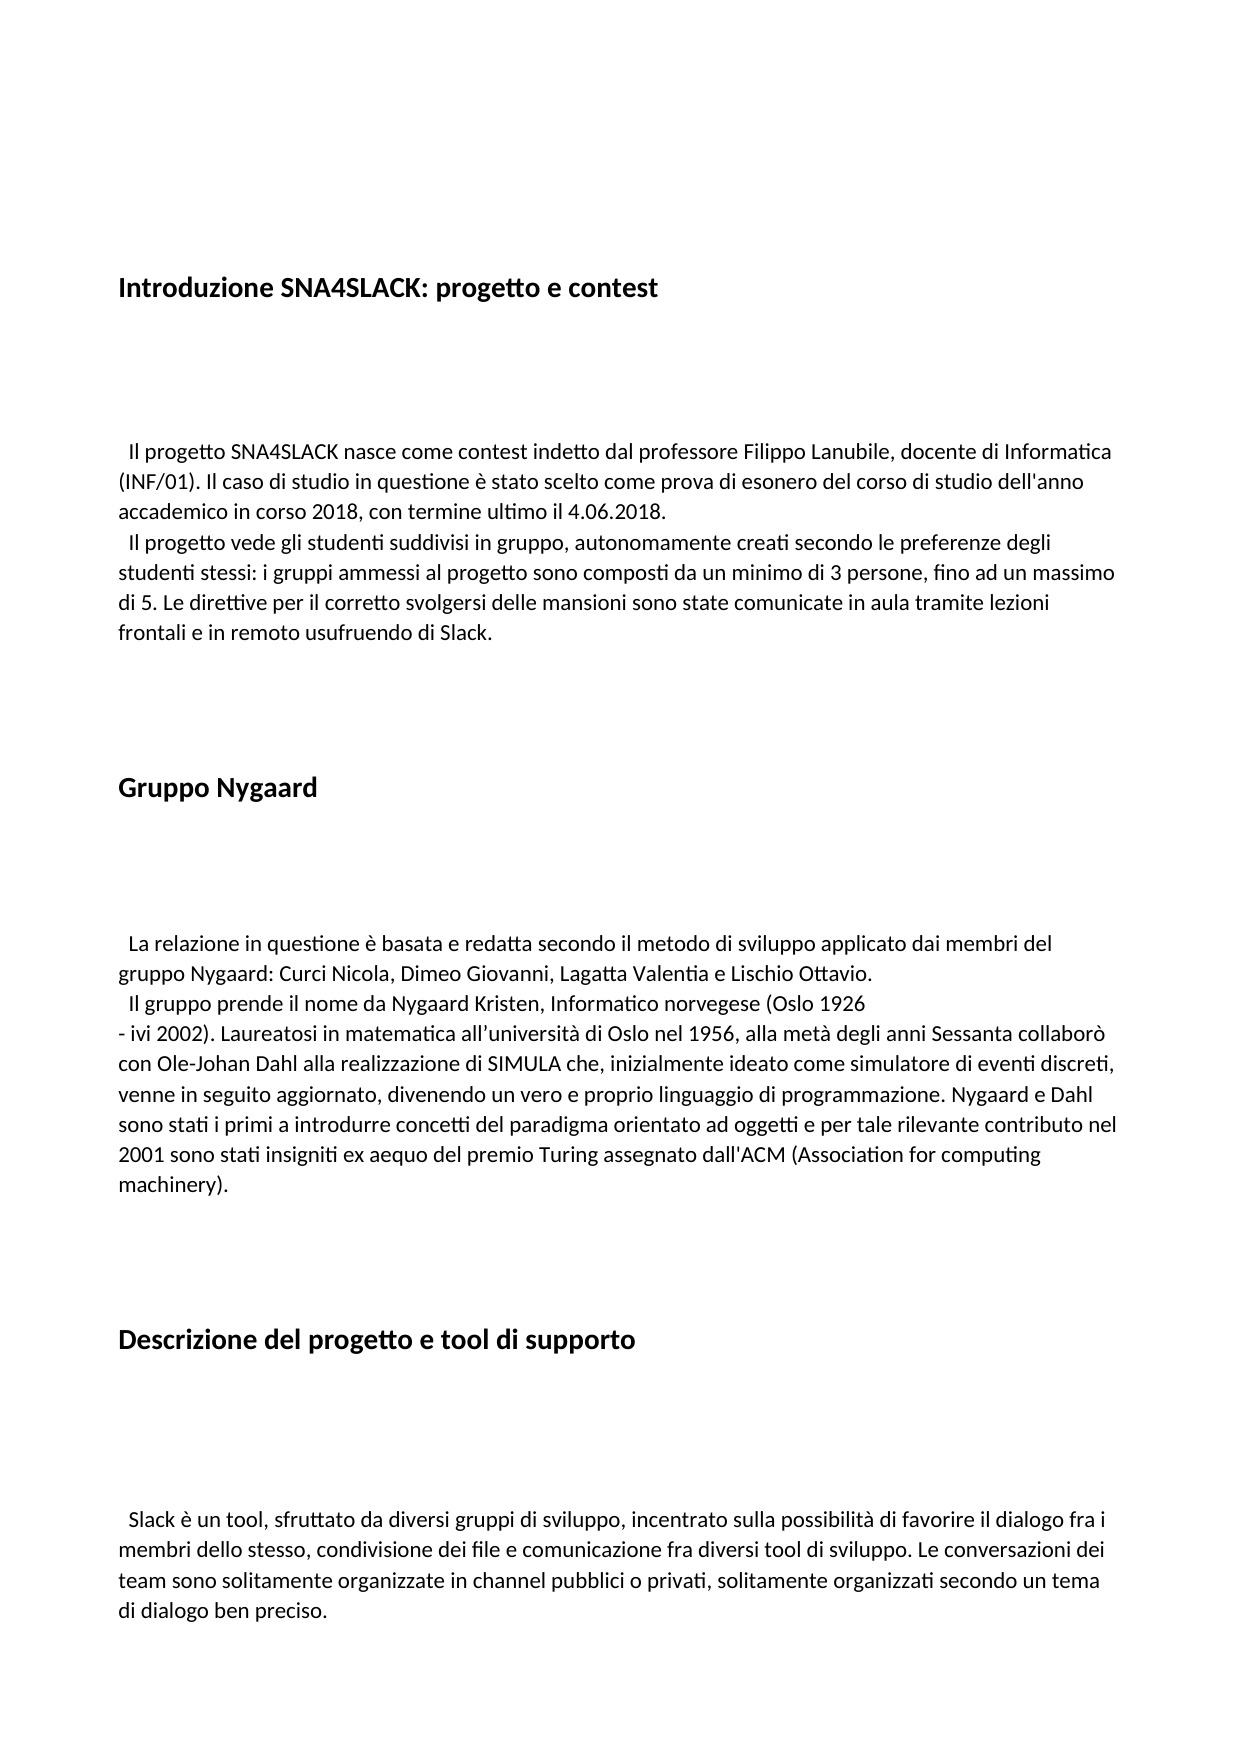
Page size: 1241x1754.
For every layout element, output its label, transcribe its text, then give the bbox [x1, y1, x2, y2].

text - ivi 2002). Laureatosi in matematica all’università di Oslo nel 1956, alla metà degli anni Sessanta collaborò con Ole-Johan Dahl alla realizzazione di SIMULA che, inizialmente ideato come simulatore di eventi discreti, venne in seguito aggiornato, divenendo un vero e proprio linguaggio di programmazione. Nygaard e Dahl sono stati i primi a introdurre concetti del paradigma orientato ad oggetti e per tale rilevante contributo nel 2001 sono stati insigniti ex aequo del premio Turing assegnato dall'ACM (Association for computing machinery). [118, 1019, 1121, 1198]
text Il progetto SNA4SLACK nasce come contest indetto dal professore Filippo Lanubile, docente di Informatica (INF/01). Il caso di studio in questione è stato scelto come prova di esonero del corso di studio dell'anno accademico in corso 2018, con termine ultimo il 4.06.2018. [118, 437, 1121, 526]
text Descrizione del progetto e tool di supporto [118, 1321, 1121, 1357]
text Gruppo Nygaard [118, 769, 1121, 805]
text Introduzione SNA4SLACK: progetto e contest [118, 269, 1121, 305]
text La relazione in questione è basata e redatta secondo il metodo di sviluppo applicato dai membri del gruppo Nygaard: Curci Nicola, Dimeo Giovanni, Lagatta Valentia e Lischio Ottavio. [118, 929, 1121, 987]
text Il progetto vede gli studenti suddivisi in gruppo, autonomamente creati secondo le preferenze degli studenti stessi: i gruppi ammessi al progetto sono composti da un minimo di 3 persone, fino ad un massimo di 5. Le direttive per il corretto svolgersi delle mansioni sono state comunicate in aula tramite lezioni frontali e in remoto usufruendo di Slack. [118, 528, 1121, 646]
text Il gruppo prende il nome da Nygaard Kristen, Informatico norvegese (Oslo 1926 [118, 989, 1121, 1017]
text Slack è un tool, sfruttato da diversi gruppi di sviluppo, incentrato sulla possibilità di favorire il dialogo fra i membri dello stesso, condivisione dei file e comunicazione fra diversi tool di sviluppo. Le conversazioni dei team sono solitamente organizzate in channel pubblici o privati, solitamente organizzati secondo un tema di dialogo ben preciso. [118, 1505, 1121, 1624]
